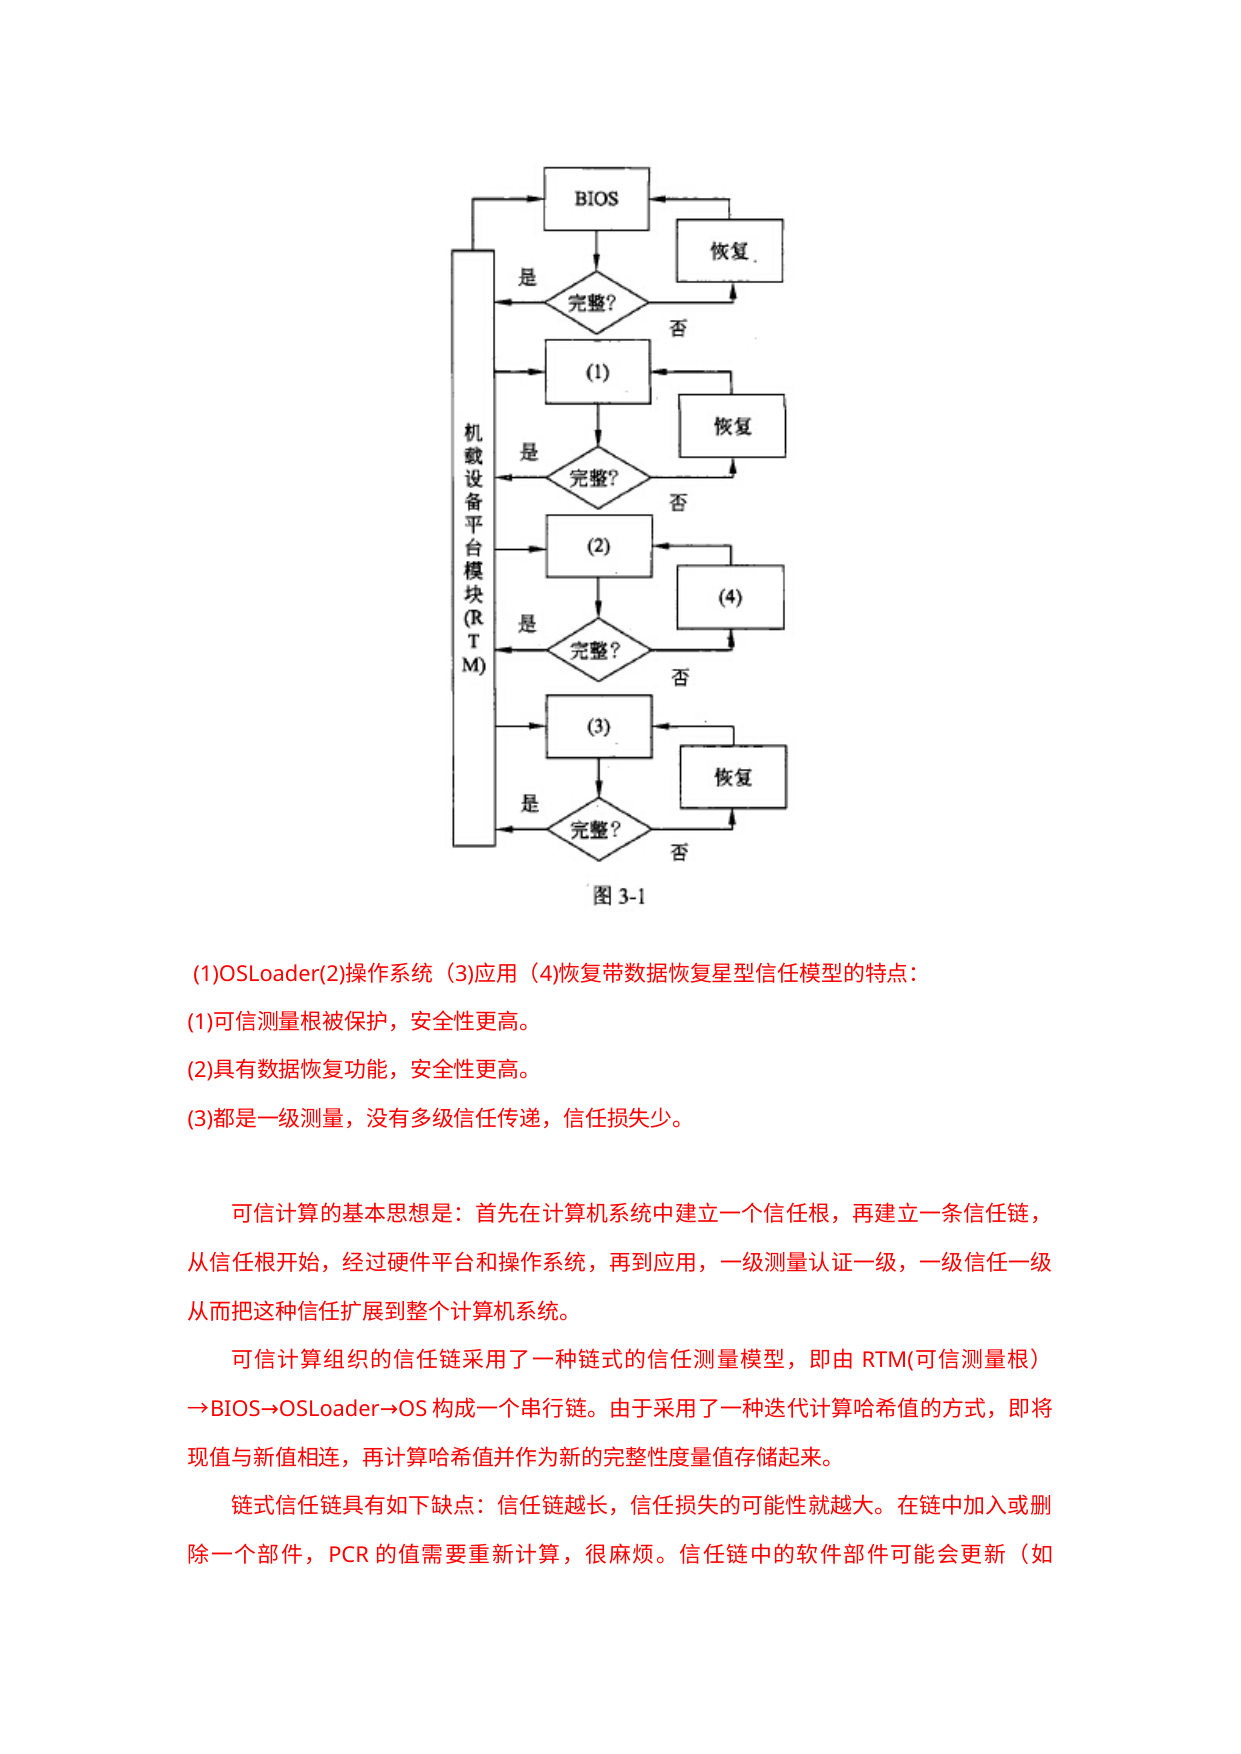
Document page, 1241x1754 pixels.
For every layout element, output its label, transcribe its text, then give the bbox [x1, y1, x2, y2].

text (1)可信测量根被保护，安全性更高。 [187, 1004, 1053, 1036]
picture [445, 162, 795, 912]
text 可信计算的基本思想是：首先在计算机系统中建立一个信任根，再建立一条信任链，从信任根开始，经过硬件平台和操作系统，再到应用，一级测量认证一级，一级信任一级，从而把这种信任扩展到整个计算机系统。 [187, 1196, 1053, 1326]
text (2)具有数据恢复功能，安全性更高。 [187, 1052, 1053, 1084]
text (1)OSLoader(2)操作系统（3)应用（4)恢复带数据恢复星型信任模型的特点： [187, 955, 1053, 988]
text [187, 1488, 1053, 1569]
text (3)都是一级测量，没有多级信任传递，信任损失少。 [187, 1100, 1053, 1133]
text 可信计算组织的信任链采用了一种链式的信任测量模型，即由RTM(可信测量根）→BIOS→OSLoader→OS构成一个串行链。由于采用了一种迭代计算哈希值的方式，即将现值与新值相连，再计算哈希值并作为新的完整性度量值存储起来。 [187, 1342, 1053, 1472]
